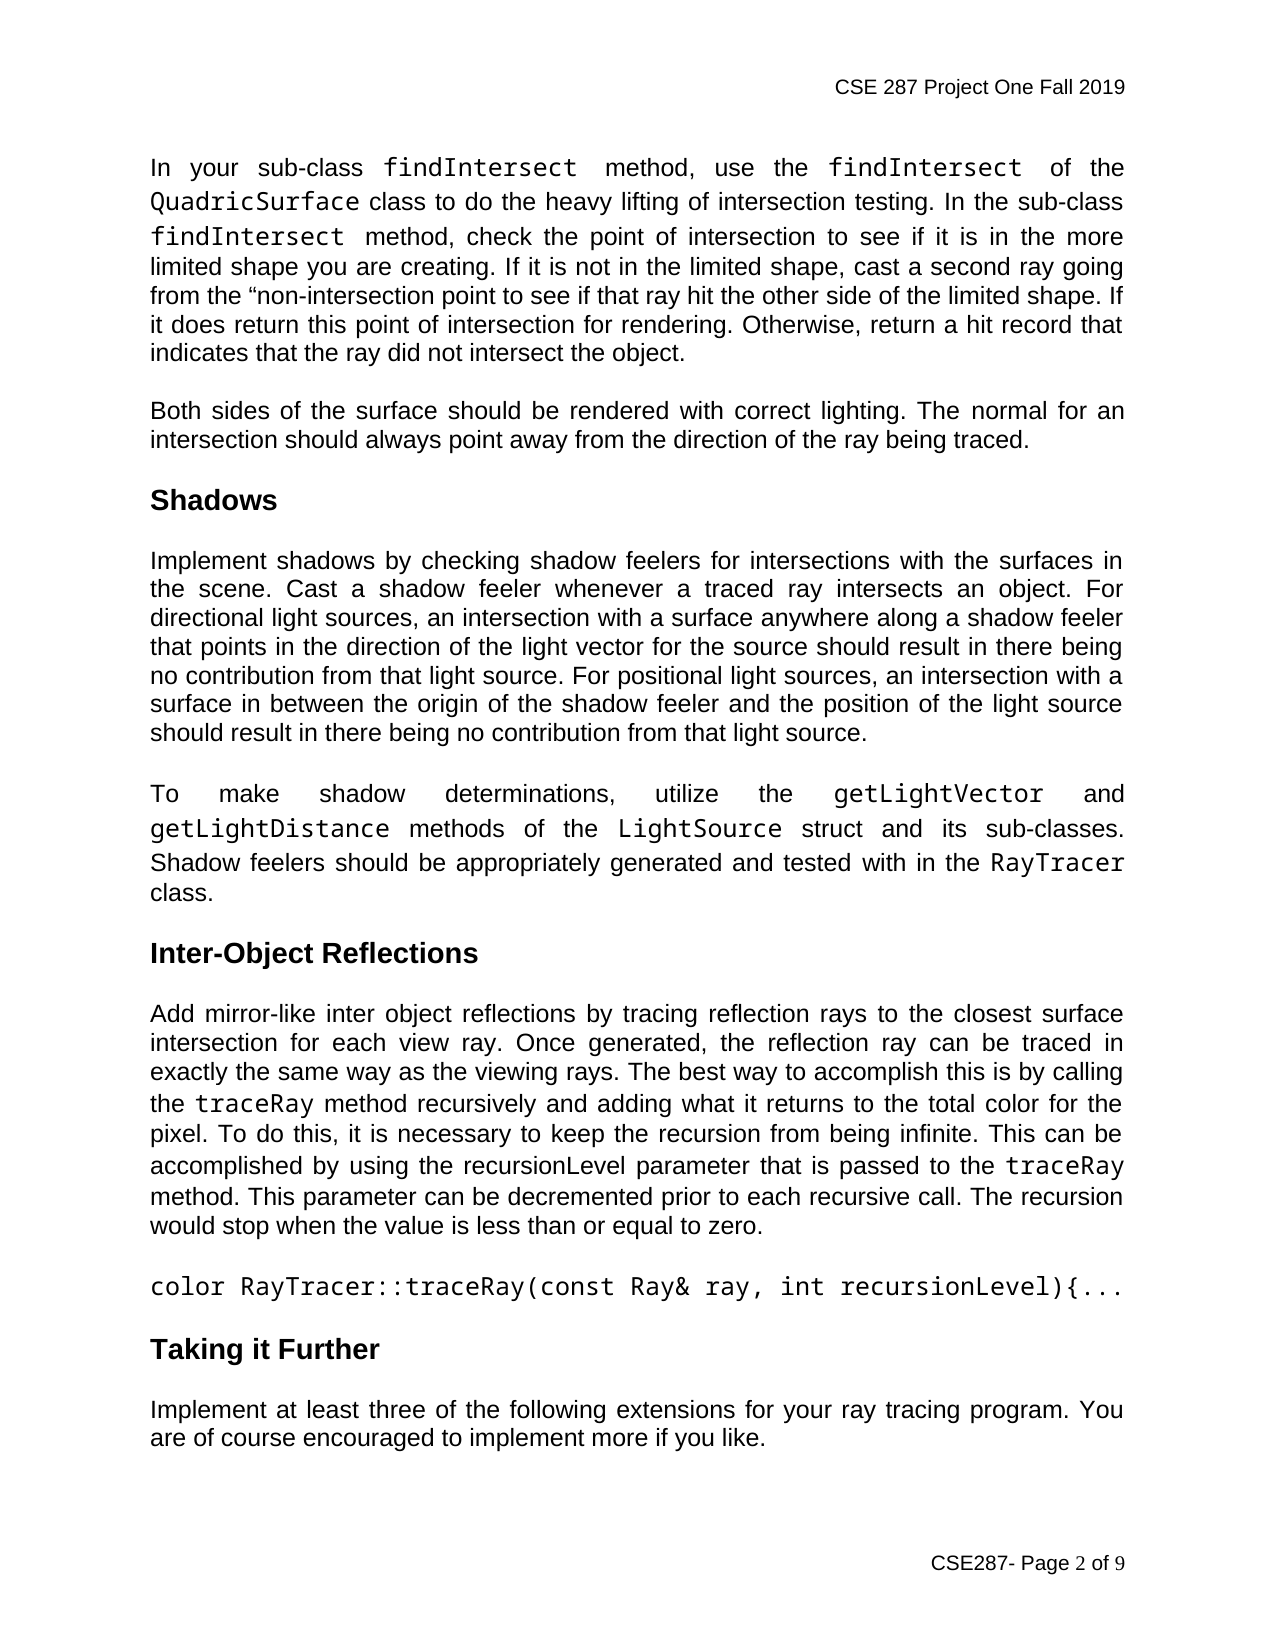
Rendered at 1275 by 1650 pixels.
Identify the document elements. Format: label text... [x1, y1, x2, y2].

text Shadows [150, 483, 1125, 517]
text color RayTracer::traceRay(const Ray& ray, int recursionLevel){... [150, 1269, 1125, 1303]
text Inter-Object Reflections [150, 936, 1125, 970]
text Both sides of the surface should be rendered with correct lighting. The normal for an intersection should always point away from the direction of the ray being traced. [150, 396, 1125, 454]
text Add mirror-like inter object reflections by tracing reflection rays to the closest surface intersection for each view ray. Once generated, the reflection ray can be traced in exactly the same way as the viewing rays. The best way to accomplish this is by calling the traceRay method recursively and adding what it returns to the total color for the pixel. To do this, it is necessary to keep the recursion from being infinite. This can be accomplished by using the recursionLevel parameter that is passed to the traceRay method. This parameter can be decremented prior to each recursive call. The recursion would stop when the value is less than or equal to zero. [150, 999, 1125, 1239]
text To make shadow determinations, utilize the getLightVector and getLightDistance methods of the LightSource struct and its sub-classes. Shadow feelers should be appropriately generated and tested with in the RayTracer class. [150, 776, 1125, 907]
text Implement at least three of the following extensions for your ray tracing program. You are of course encouraged to implement more if you like. [150, 1395, 1125, 1452]
text In your sub-class findIntersect method, use the findIntersect of the QuadricSurface class to do the heavy lifting of intersection testing. In the sub-class findIntersect method, check the point of intersection to see if it is in the more limited shape you are creating. If it is not in the limited shape, cast a second ray going from the “non-intersection point to see if that ray hit the other side of the limited shape. If it does return this point of intersection for rendering. Otherwise, return a hit record that indicates that the ray did not intersect the object. [150, 150, 1125, 367]
text Taking it Further [150, 1332, 1125, 1366]
text Implement shadows by checking shadow feelers for intersections with the surfaces in the scene. Cast a shadow feeler whenever a traced ray intersects an object. For directional light sources, an intersection with a surface anywhere along a shadow feeler that points in the direction of the light vector for the source should result in there being no contribution from that light source. For positional light sources, an intersection with a surface in between the origin of the shadow feeler and the position of the light source should result in there being no contribution from that light source. [150, 546, 1125, 747]
